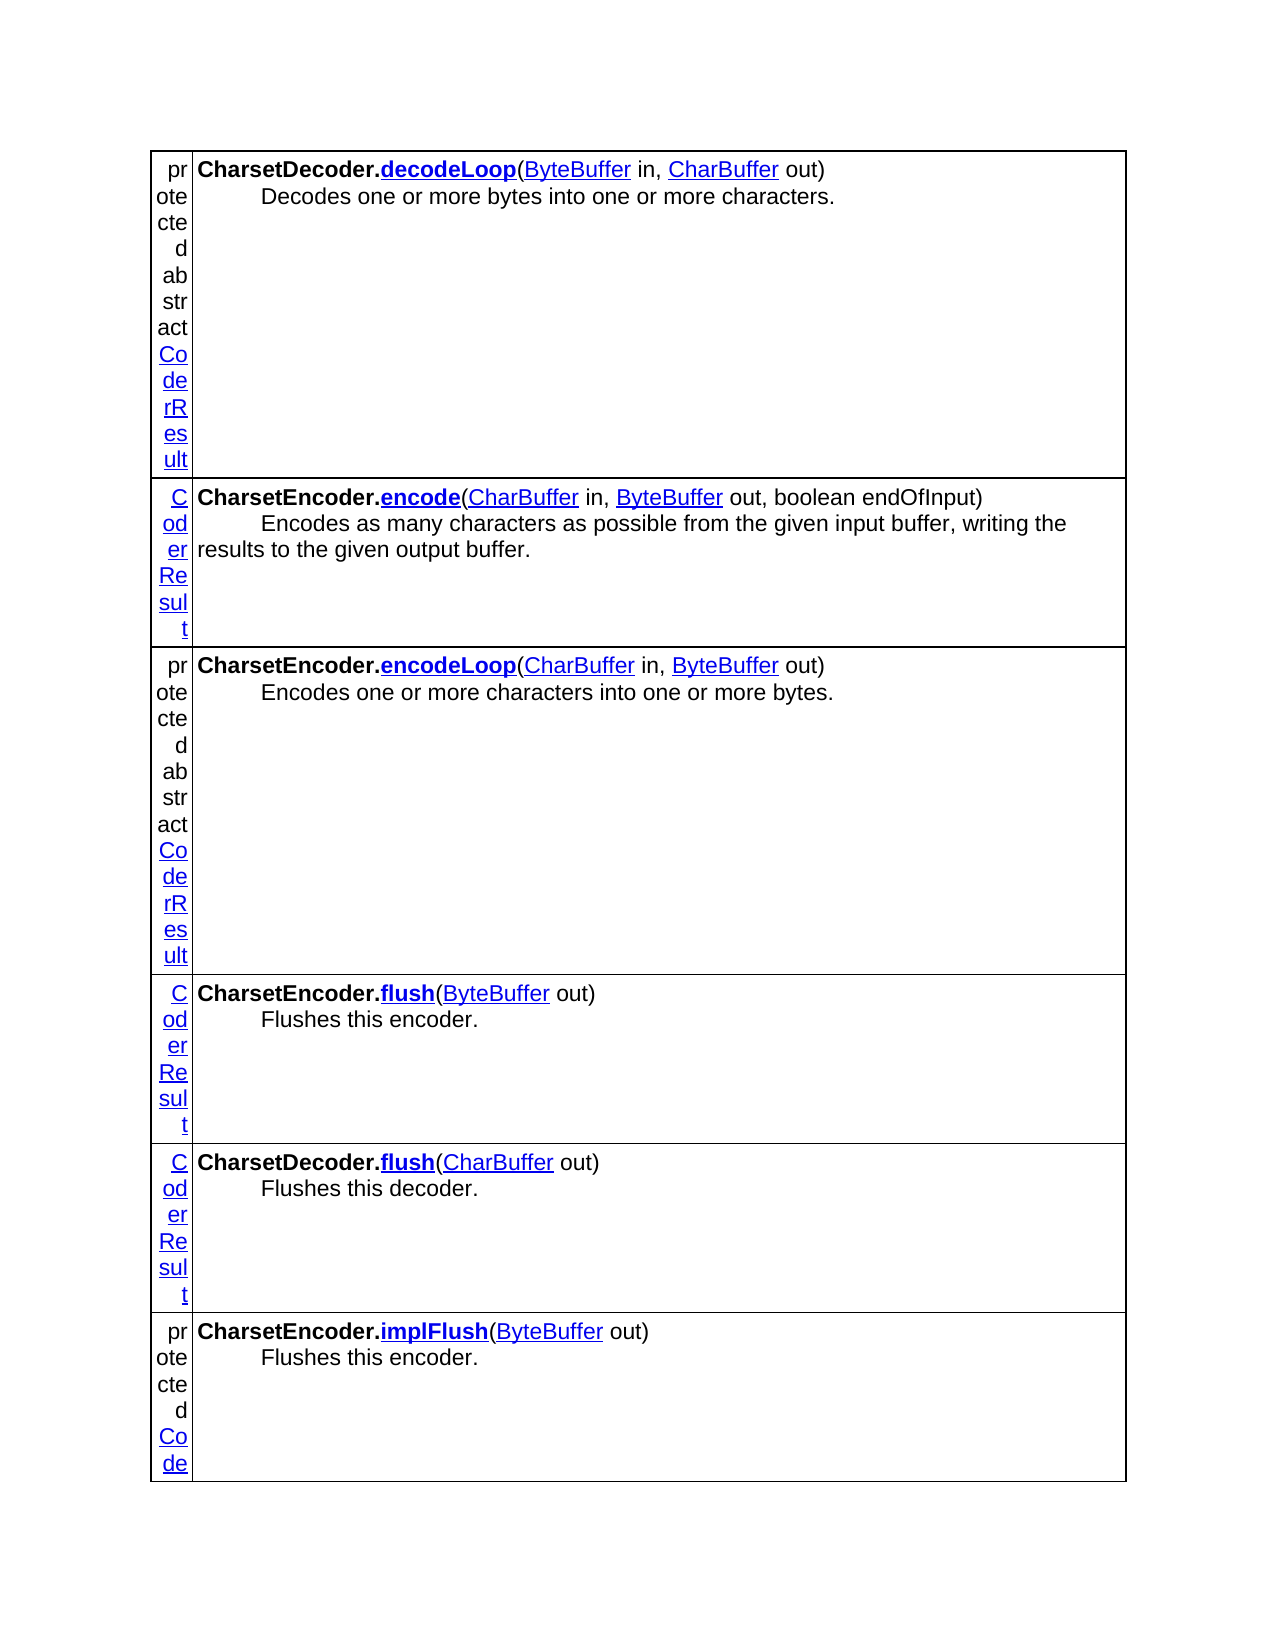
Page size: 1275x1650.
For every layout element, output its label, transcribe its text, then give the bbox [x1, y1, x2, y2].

table_cell CharsetDecoder.flush(CharBuffer out) Flushes this decoder. [193, 1144, 1125, 1312]
table_cell protected abstract CoderResult [152, 152, 192, 477]
table_cell CharsetDecoder.decodeLoop(ByteBuffer in, CharBuffer out) Decodes one or more bytes into one or more characters. [193, 152, 1125, 477]
table_cell CharsetEncoder.encode(CharBuffer in, ByteBuffer out, boolean endOfInput) Encodes as many characters as possible from the given input buffer, writing the results to the given output buffer. [193, 479, 1125, 646]
table_cell CoderResult [152, 975, 192, 1142]
table_cell CharsetEncoder.encodeLoop(CharBuffer in, ByteBuffer out) Encodes one or more characters into one or more bytes. [193, 648, 1125, 973]
table_cell CoderResult [152, 1144, 192, 1312]
table_cell CoderResult [152, 479, 192, 646]
table_cell CharsetEncoder.flush(ByteBuffer out) Flushes this encoder. [193, 975, 1125, 1142]
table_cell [152, 1313, 192, 1481]
table_cell protected abstract CoderResult [152, 648, 192, 973]
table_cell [193, 1313, 1125, 1481]
